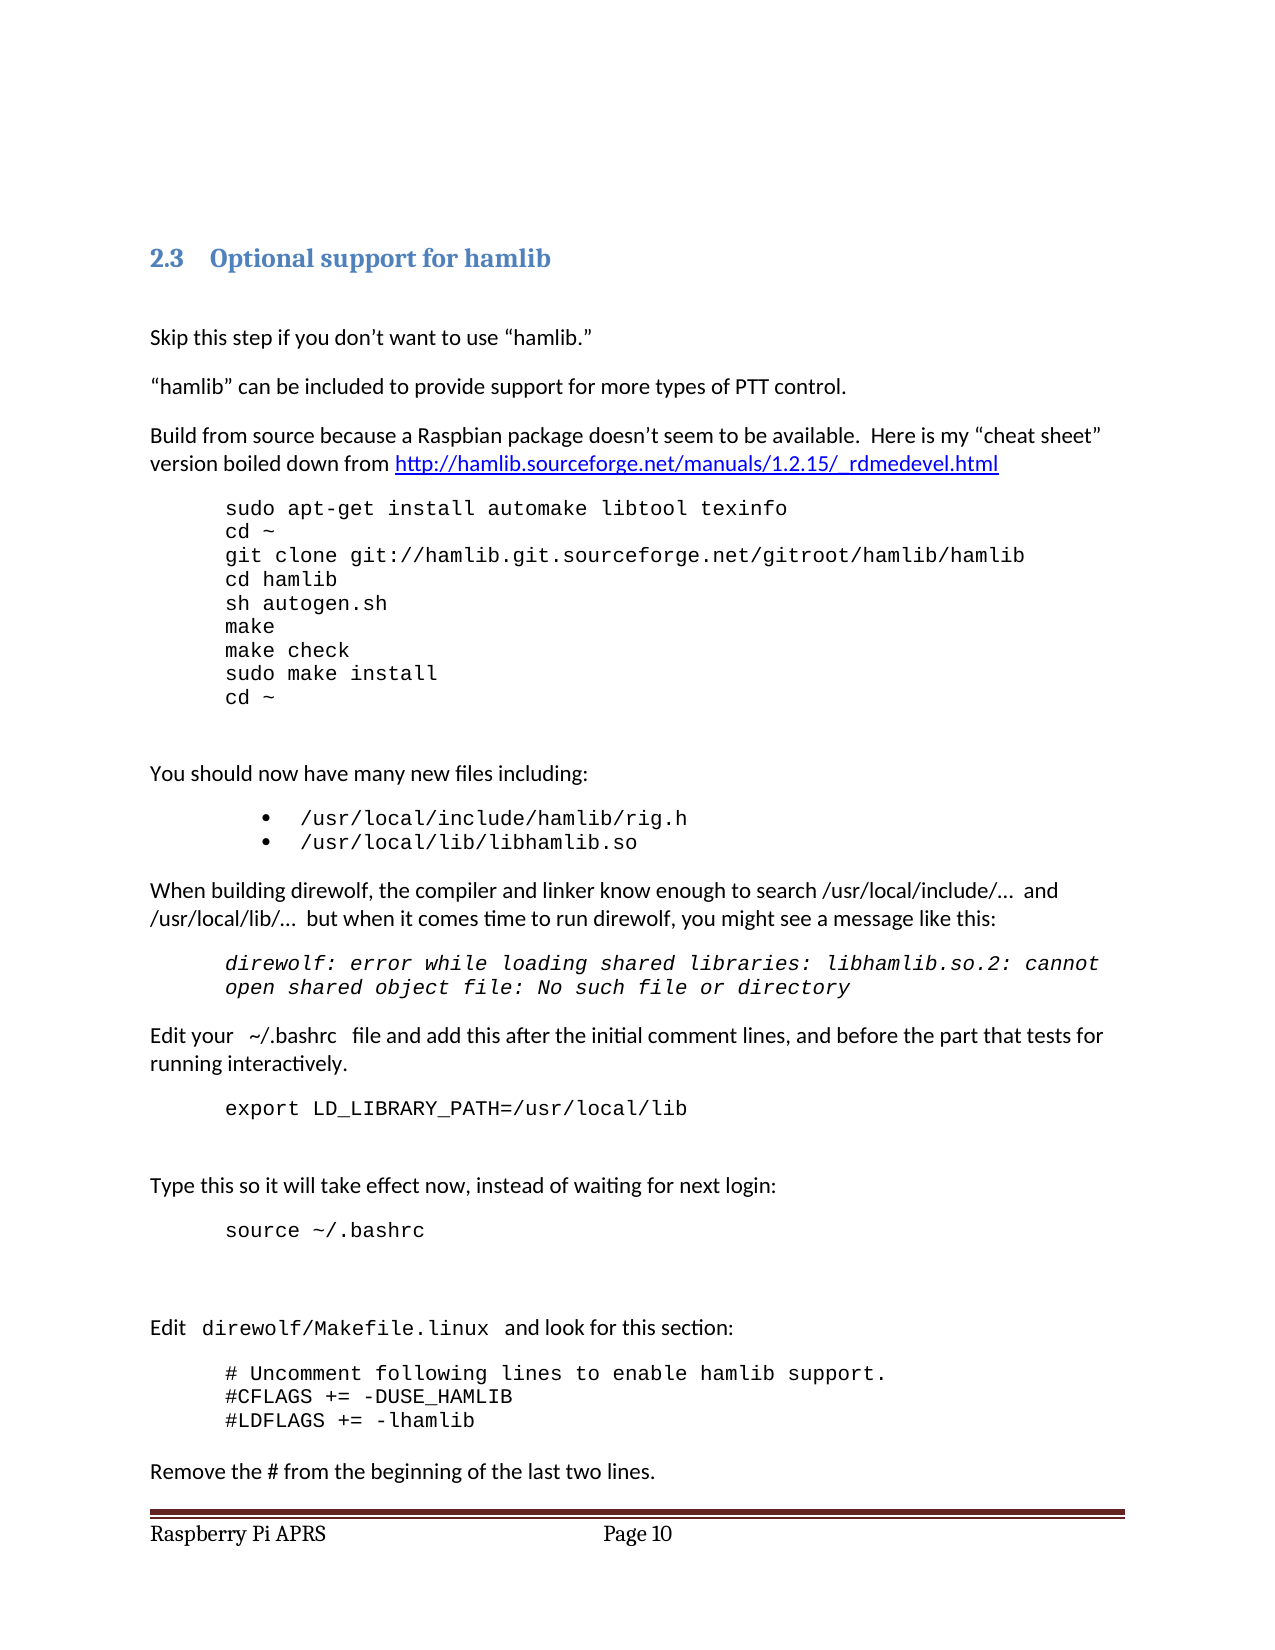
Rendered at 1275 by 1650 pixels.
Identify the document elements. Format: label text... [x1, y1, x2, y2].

text export LD_LIBRARY_PATH=/usr/local/lib [225, 1098, 1125, 1122]
text Skip this step if you don’t want to use “hamlib.” [150, 323, 1125, 351]
text cd hamlib [225, 569, 1125, 592]
text # Uncomment following lines to enable hamlib support. [225, 1362, 1125, 1386]
text Build from source because a Raspbian package doesn’t seem to be available. Here is my “cheat sheet” version boiled down from http://hamlib.sourceforge.net/manuals/1.2.15/_rdmedevel.html [150, 421, 1125, 477]
text Type this so it will take effect now, instead of waiting for next login: [150, 1171, 1125, 1199]
text sudo apt-get install automake libtool texinfo [225, 498, 1125, 522]
text cd ~ [225, 522, 1125, 545]
text You should now have many new files including: [150, 759, 1125, 788]
text sh autogen.sh [225, 592, 1125, 616]
text make [225, 616, 1125, 640]
text make check [225, 640, 1125, 663]
text Edit direwolf/Makefile.linux and look for this section: [150, 1313, 1125, 1342]
list /usr/local/include/hamlib/rig.h [262, 808, 1125, 832]
text When building direwolf, the compiler and linker know enough to search /usr/local/include/… and /usr/local/lib/… but when it comes time to run direwolf, you might see a message like this: [150, 877, 1125, 933]
text “hamlib” can be included to provide support for more types of PTT control. [150, 372, 1125, 400]
text #LDFLAGS += -lhamlib [225, 1410, 1125, 1433]
text git clone git://hamlib.git.sourceforge.net/gitroot/hamlib/hamlib [225, 545, 1125, 569]
text sudo make install [225, 663, 1125, 687]
subtitle Optional support for hamlib [150, 243, 1125, 274]
text Remove the # from the beginning of the last two lines. [150, 1457, 1125, 1485]
text #CFLAGS += -DUSE_HAMLIB [225, 1386, 1125, 1410]
text source ~/.bashrc [225, 1220, 1125, 1243]
list /usr/local/lib/libhamlib.so [262, 832, 1125, 856]
text Edit your ~/.bashrc file and add this after the initial comment lines, and before the part that tests for running interactively. [150, 1022, 1125, 1078]
text direwolf: error while loading shared libraries: libhamlib.so.2: cannot open shared object file: No such file or directory [225, 953, 1125, 1001]
text cd ~ [225, 687, 1125, 711]
